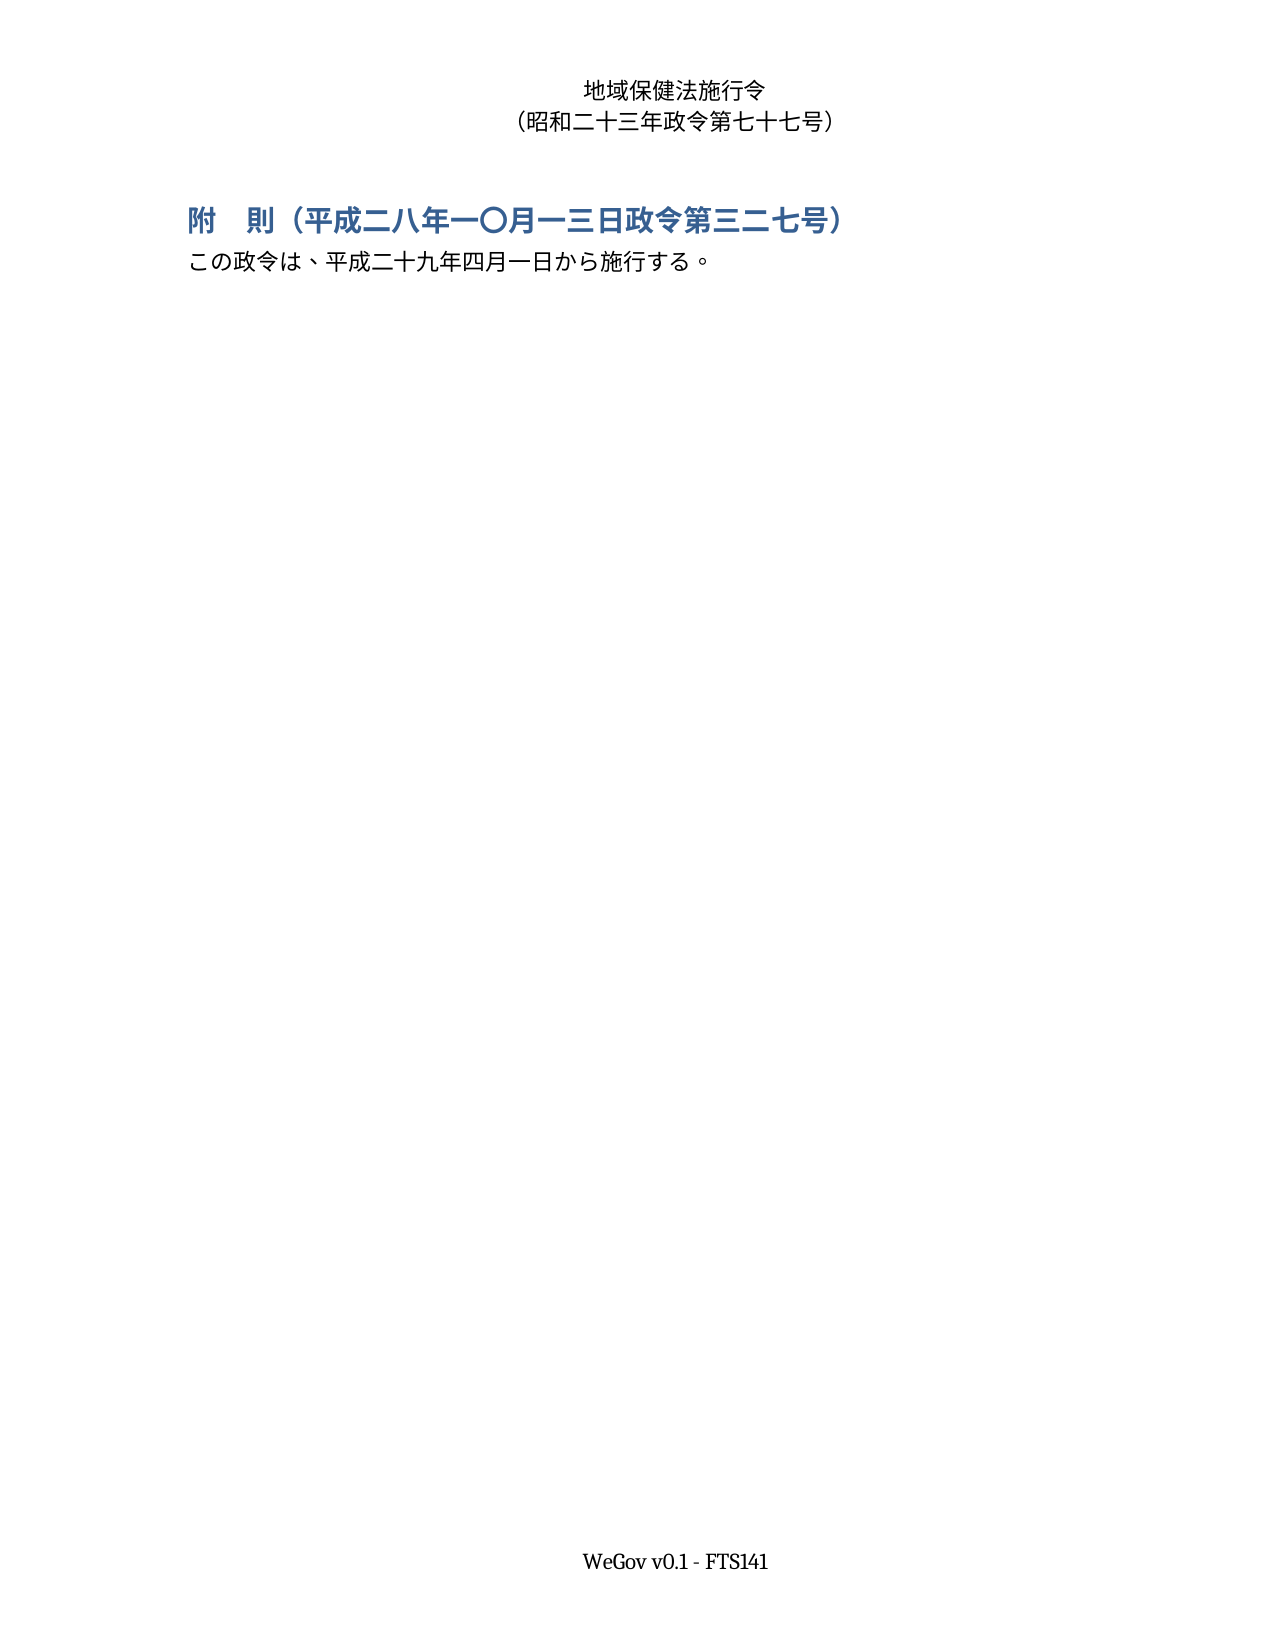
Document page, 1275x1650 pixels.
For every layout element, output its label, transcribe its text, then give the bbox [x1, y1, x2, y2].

subtitle 附 則（平成二八年一〇月一三日政令第三二七号） [187, 200, 1087, 240]
text この政令は、平成二十九年四月一日から施行する。 [187, 246, 1087, 277]
